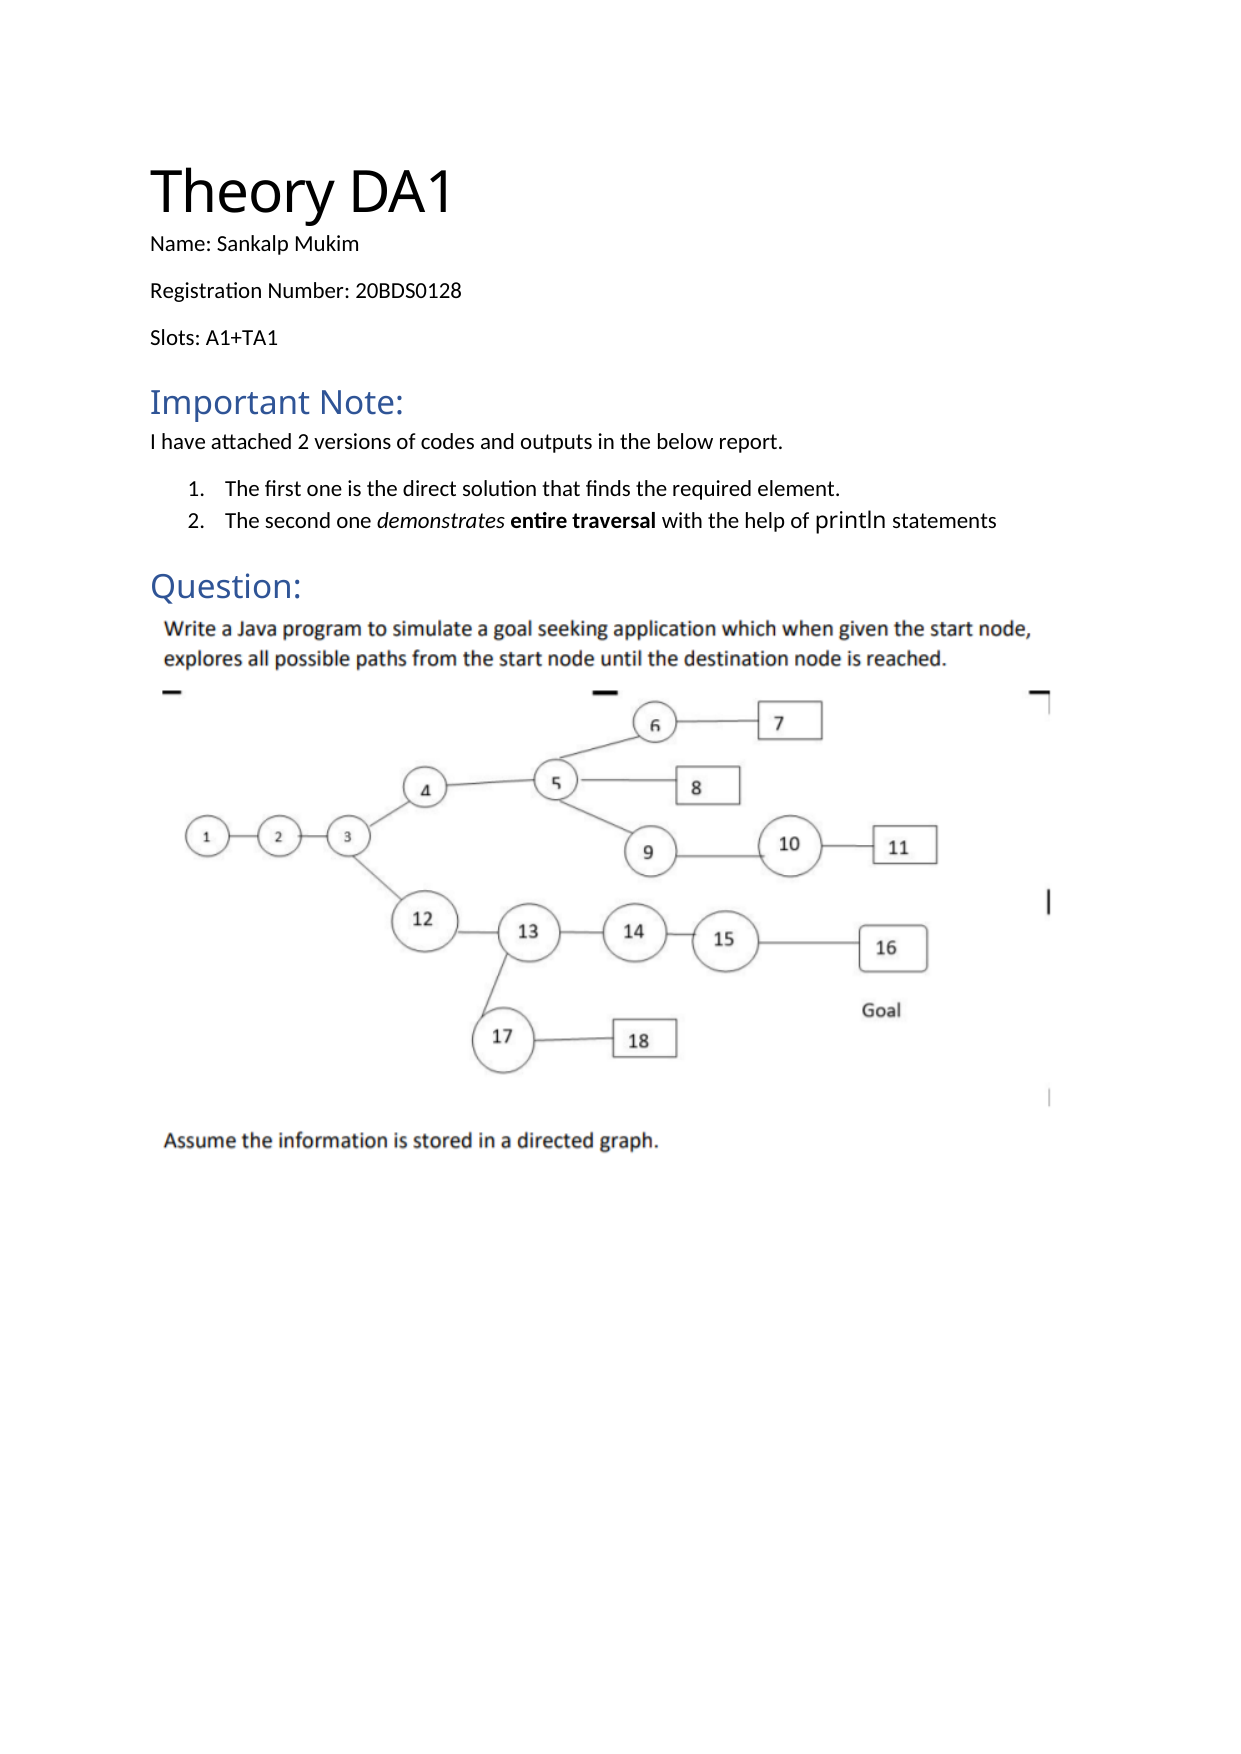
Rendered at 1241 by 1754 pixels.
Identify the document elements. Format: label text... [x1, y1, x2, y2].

subtitle Question: [150, 563, 1090, 609]
list The second one demonstrates entire traversal with the help of println statements [187, 504, 1090, 536]
list The first one is the direct solution that finds the required element. [187, 474, 1090, 502]
picture [150, 612, 1091, 1176]
text Slots: A1+TA1 [150, 323, 1090, 351]
subtitle Important Note: [150, 378, 1090, 424]
text Name: Sankalp Mukim [150, 229, 1090, 257]
text I have attached 2 versions of codes and outputs in the below report. [150, 427, 1090, 455]
text Registration Number: 20BDS0128 [150, 276, 1090, 304]
title Theory DA1 [150, 150, 1090, 229]
